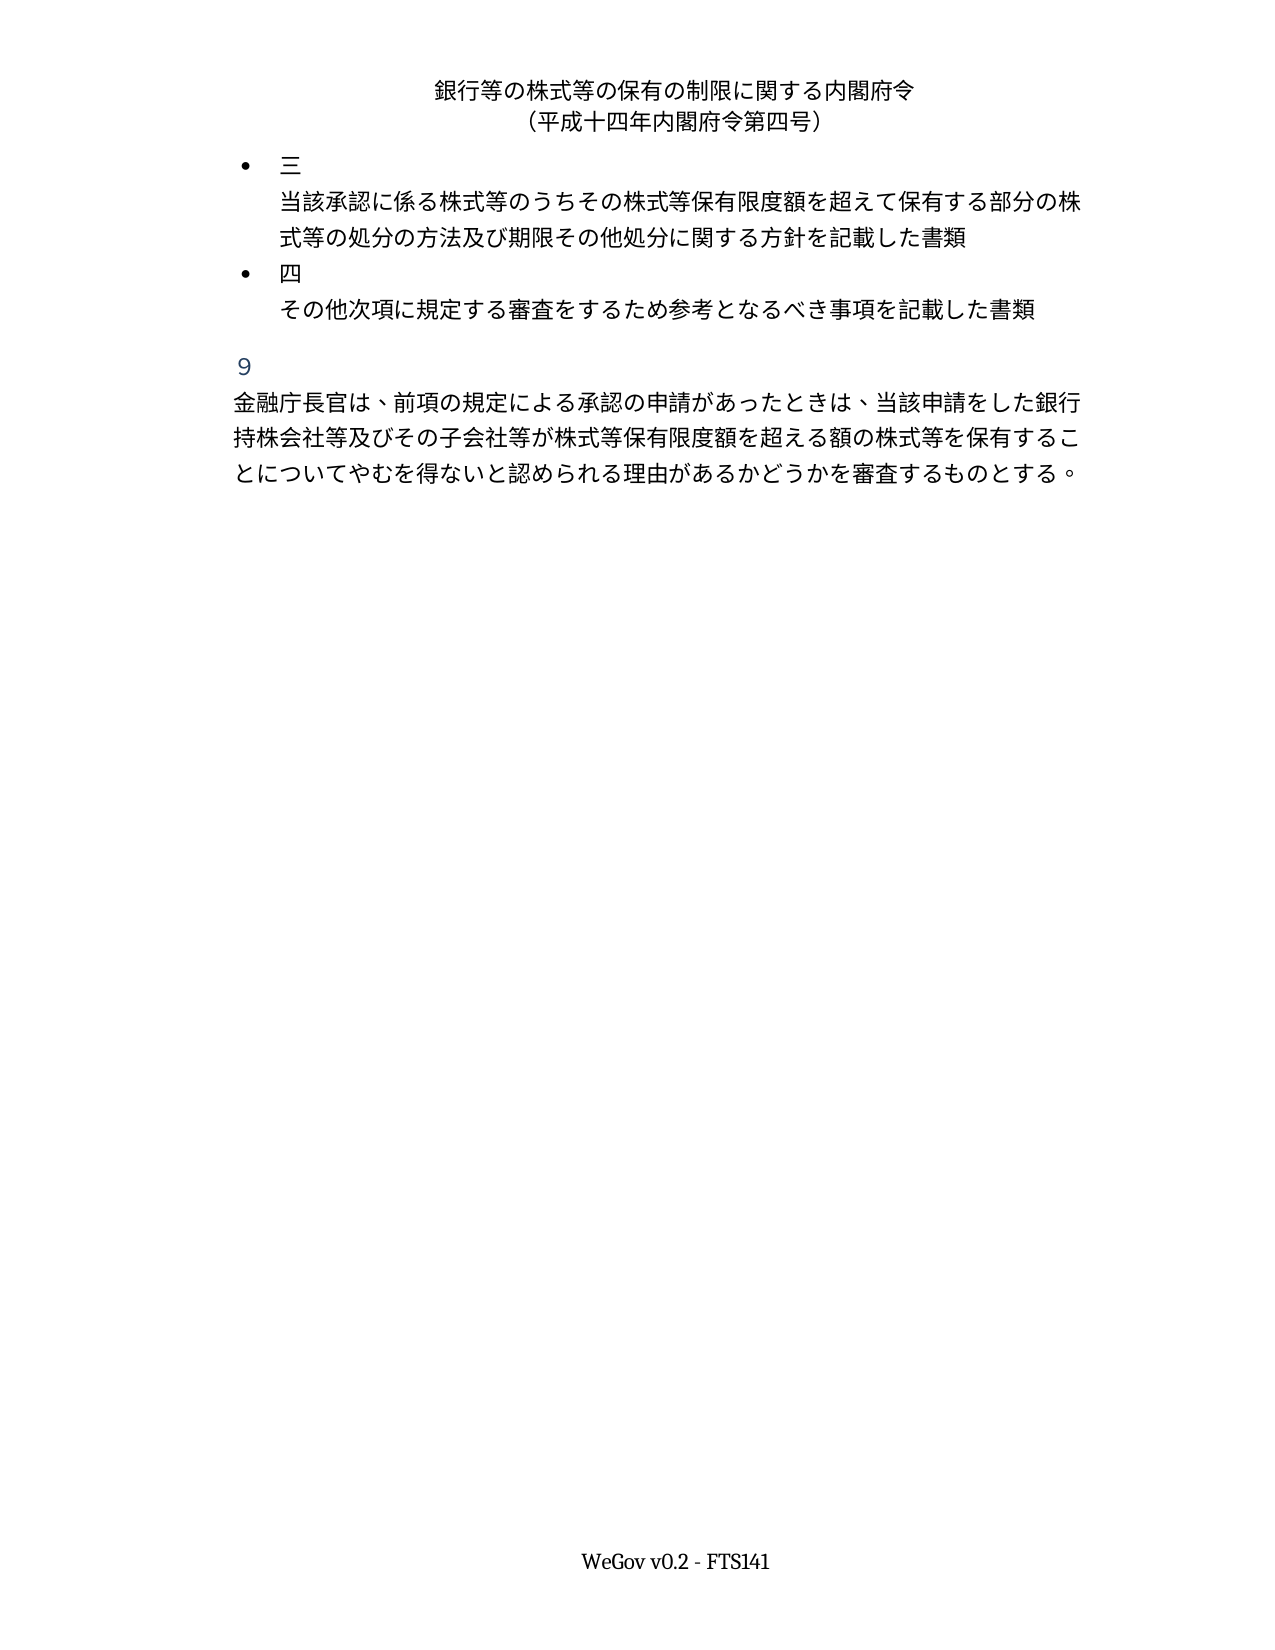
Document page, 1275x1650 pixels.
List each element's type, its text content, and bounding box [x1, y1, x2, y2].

subtitle ９ [233, 351, 1087, 382]
list 四 その他次項に規定する審査をするため参考となるべき事項を記載した書類 [242, 258, 1087, 325]
text 金融庁長官は、前項の規定による承認の申請があったときは、当該申請をした銀行持株会社等及びその子会社等が株式等保有限度額を超える額の株式等を保有することについてやむを得ないと認められる理由があるかどうかを審査するものとする。 [233, 386, 1087, 489]
list 三 当該承認に係る株式等のうちその株式等保有限度額を超えて保有する部分の株式等の処分の方法及び期限その他処分に関する方針を記載した書類 [242, 150, 1087, 253]
